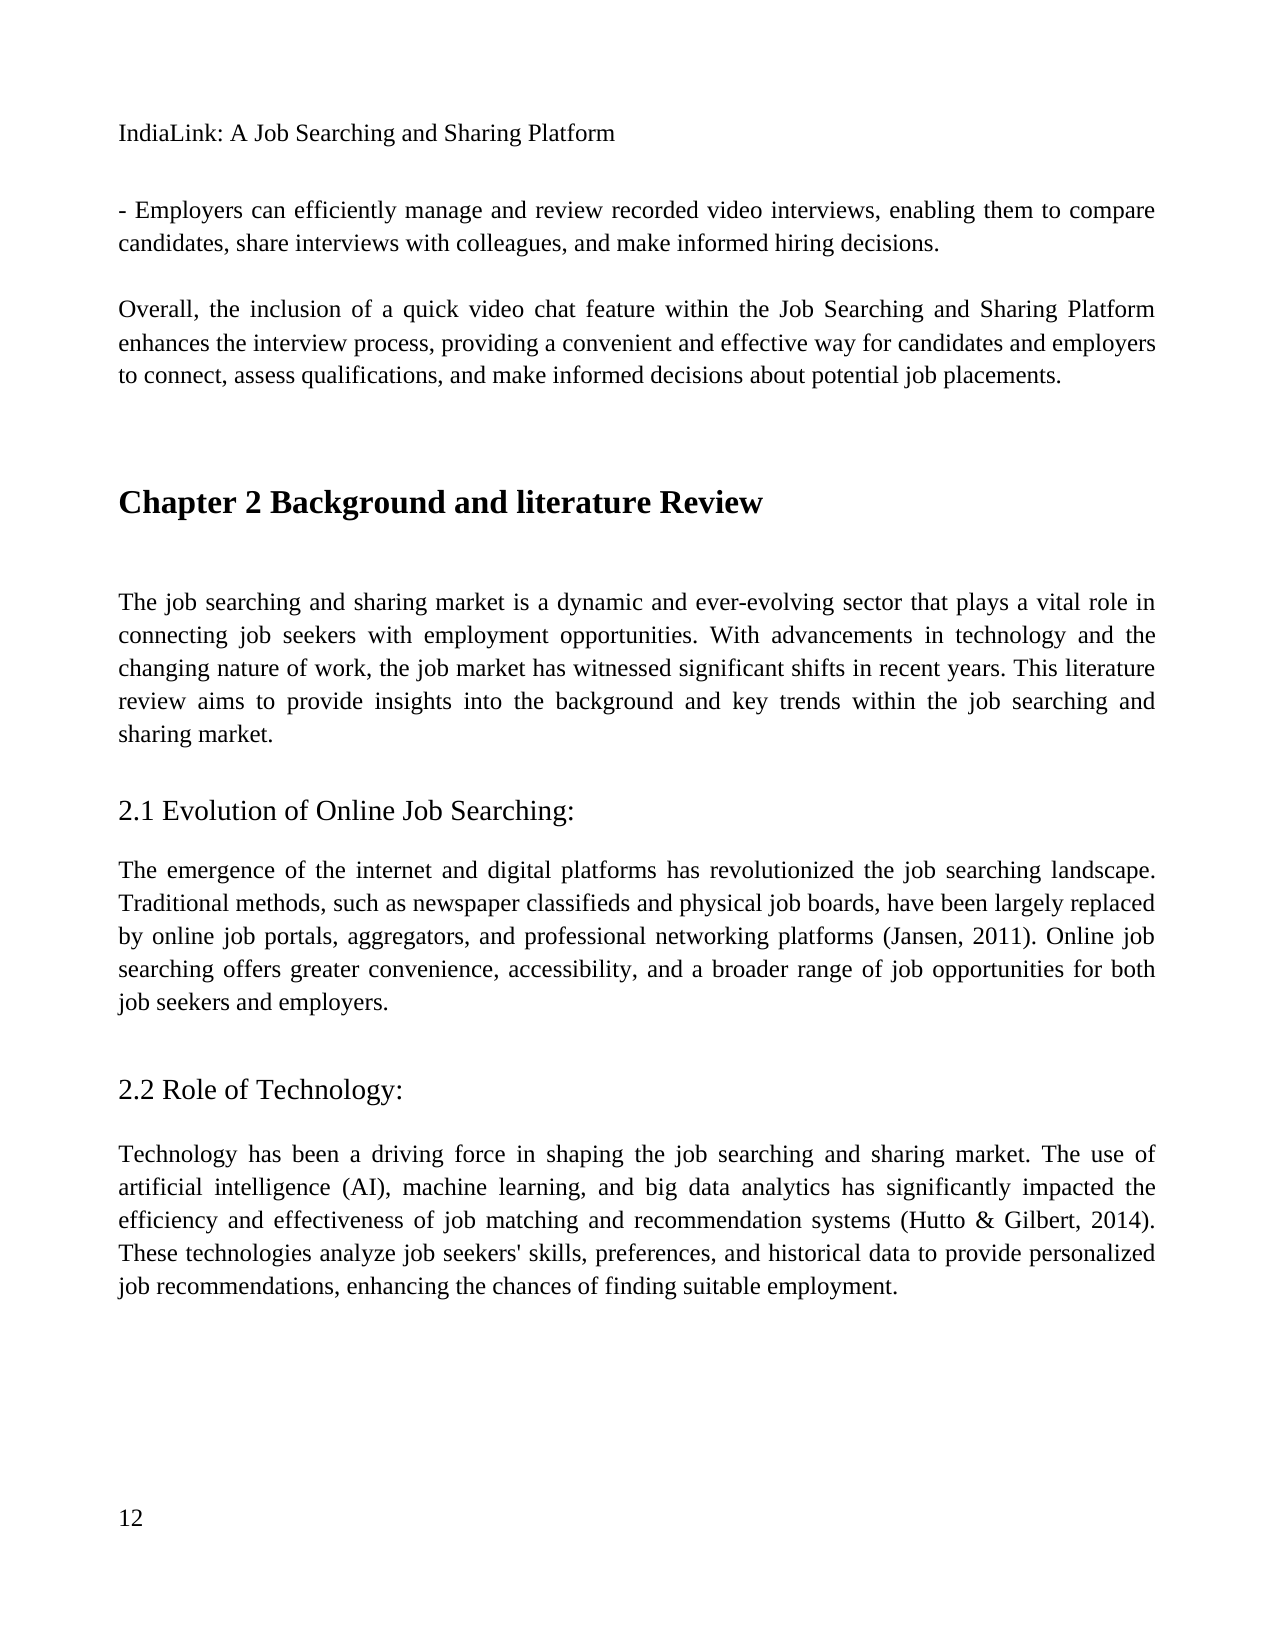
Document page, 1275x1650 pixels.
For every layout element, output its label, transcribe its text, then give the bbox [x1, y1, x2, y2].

text Technology has been a driving force in shaping the job searching and sharing market. The use of artificial intelligence (AI), machine learning, and big data analytics has significantly impacted the efficiency and effectiveness of job matching and recommendation systems (Hutto & Gilbert, 2014). These technologies analyze job seekers' skills, preferences, and historical data to provide personalized job recommendations, enhancing the chances of finding suitable employment. [118, 1139, 1157, 1299]
subtitle 2.2 Role of Technology: [118, 1072, 1157, 1106]
text The emergence of the internet and digital platforms has revolutionized the job searching landscape. Traditional methods, such as newspaper classifieds and physical job boards, have been largely replaced by online job portals, aggregators, and professional networking platforms (Jansen, 2011). Online job searching offers greater convenience, accessibility, and a broader range of job opportunities for both job seekers and employers. [118, 855, 1157, 1016]
subtitle 2.1 Evolution of Online Job Searching: [118, 793, 1157, 826]
subtitle Chapter 2 Background and literature Review [118, 482, 1157, 520]
text The job searching and sharing market is a dynamic and ever-evolving sector that plays a vital role in connecting job seekers with employment opportunities. With advancements in technology and the changing nature of work, the job market has witnessed significant shifts in recent years. This literature review aims to provide insights into the background and key trends within the job searching and sharing market. [118, 587, 1157, 748]
